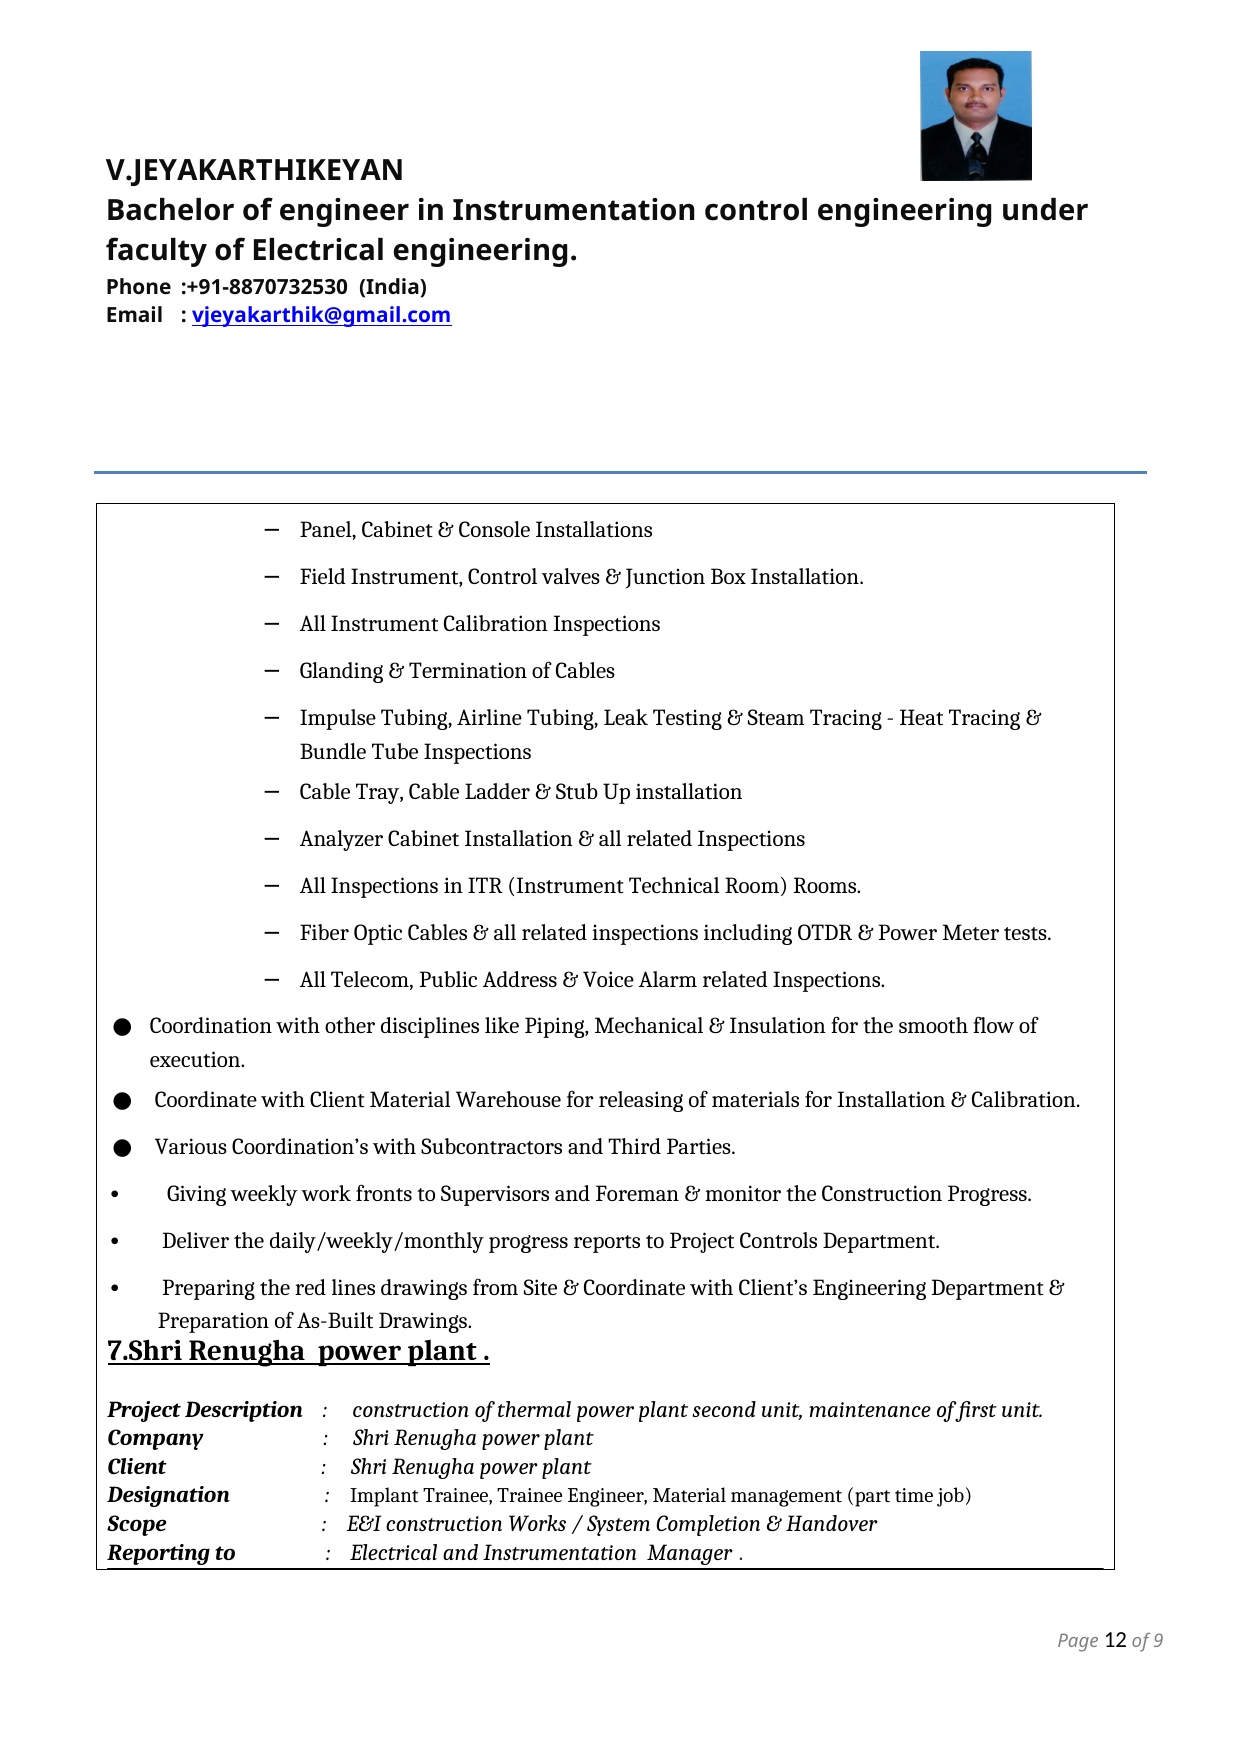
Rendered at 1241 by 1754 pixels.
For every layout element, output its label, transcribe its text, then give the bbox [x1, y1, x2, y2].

picture [920, 51, 1032, 181]
